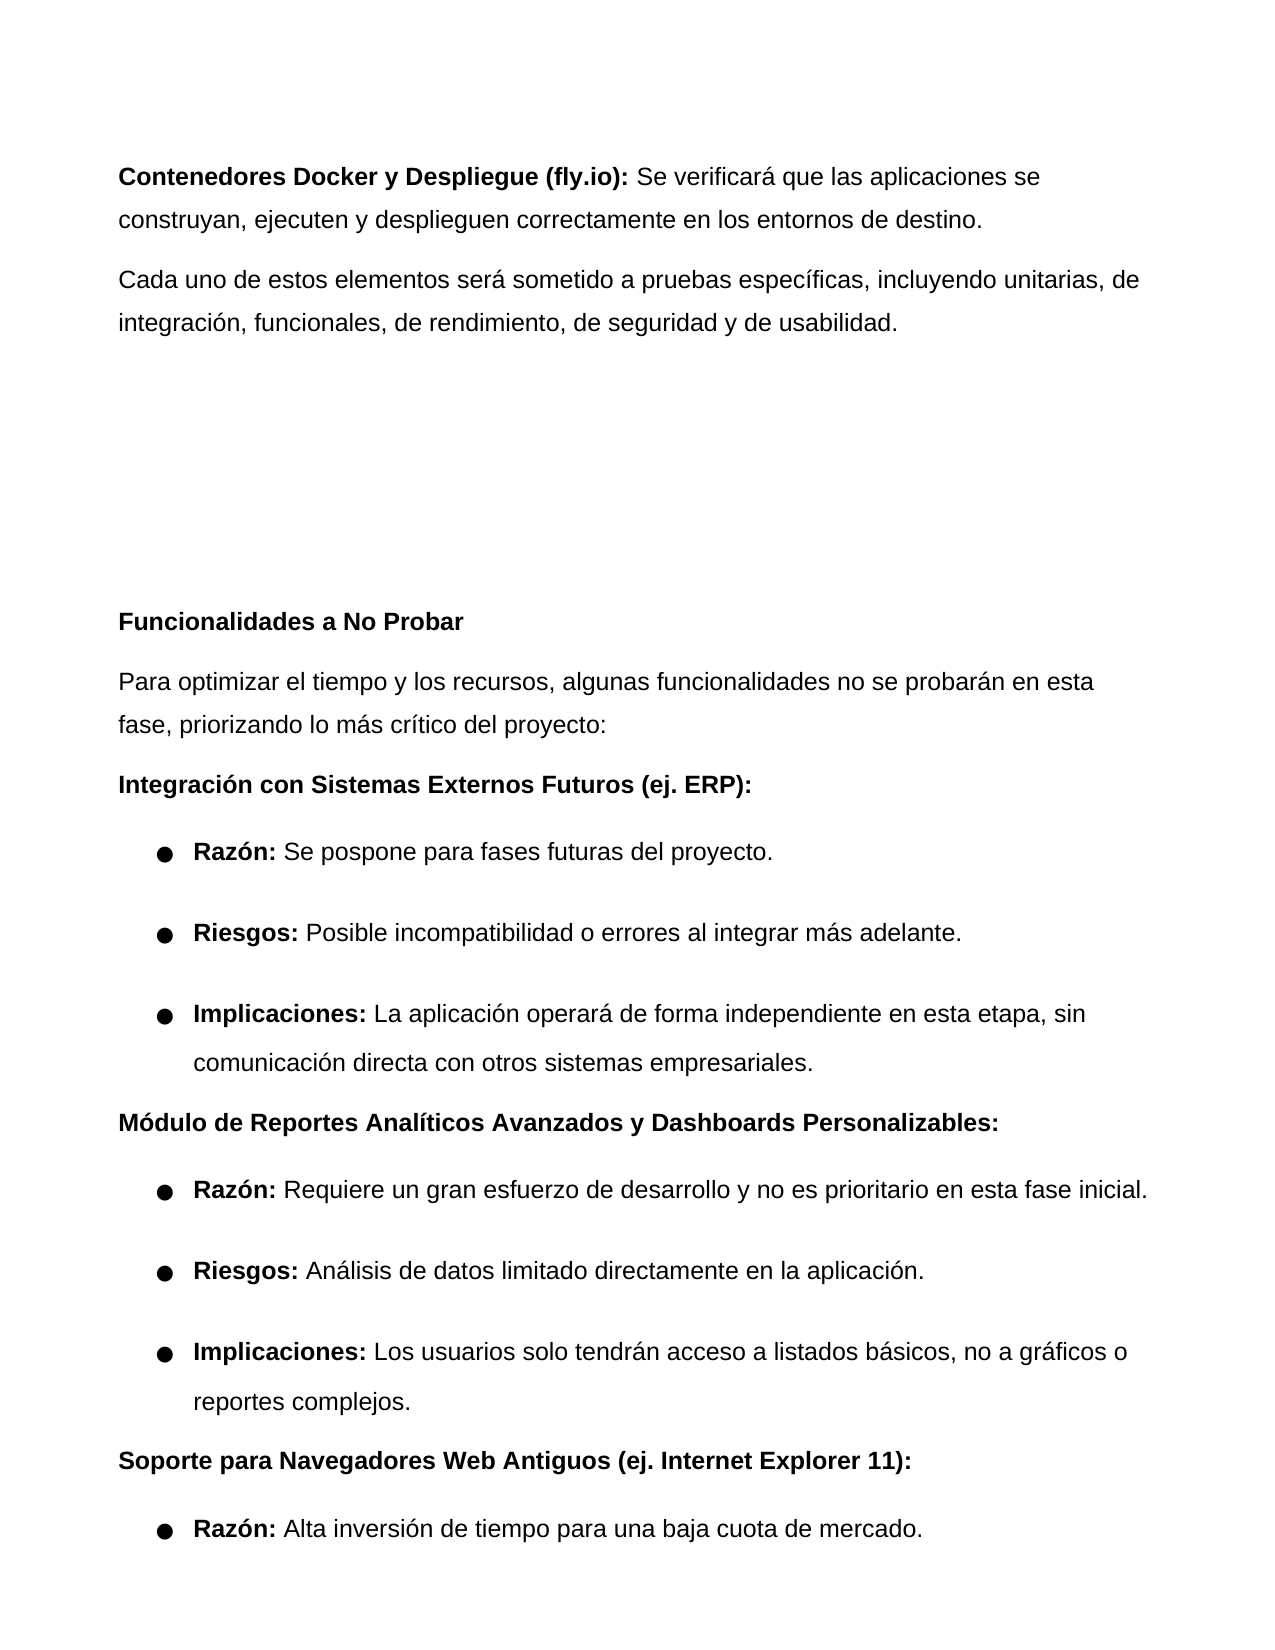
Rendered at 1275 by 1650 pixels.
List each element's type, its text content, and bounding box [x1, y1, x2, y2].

text Módulo de Reportes Analíticos Avanzados y Dashboards Personalizables: [118, 1108, 1152, 1137]
list Riesgos: Análisis de datos limitado directamente en la aplicación. [156, 1249, 1152, 1291]
text Funcionalidades a No Probar [118, 607, 1152, 636]
list Razón: Se pospone para fases futuras del proyecto. [156, 830, 1152, 873]
text Integración con Sistemas Externos Futuros (ej. ERP): [118, 770, 1152, 799]
list Implicaciones: Los usuarios solo tendrán acceso a listados básicos, no a gráficos o reportes complejos. [156, 1329, 1152, 1415]
text Contenedores Docker y Despliegue (fly.io): Se verificará que las aplicaciones se construyan, ejecuten y desplieguen correctamente en los entornos de destino. [118, 162, 1152, 234]
list Riesgos: Posible incompatibilidad o errores al integrar más adelante. [156, 911, 1152, 953]
text Soporte para Navegadores Web Antiguos (ej. Internet Explorer 11): [118, 1446, 1152, 1475]
list Razón: Requiere un gran esfuerzo de desarrollo y no es prioritario en esta fase inicial. [156, 1168, 1152, 1211]
list Implicaciones: La aplicación operará de forma independiente en esta etapa, sin comunicación directa con otros sistemas empresariales. [156, 991, 1152, 1077]
text Cada uno de estos elementos será sometido a pruebas específicas, incluyendo unitarias, de integración, funcionales, de rendimiento, de seguridad y de usabilidad. [118, 265, 1152, 337]
text Para optimizar el tiempo y los recursos, algunas funcionalidades no se probarán en esta fase, priorizando lo más crítico del proyecto: [118, 667, 1152, 739]
list Razón: Alta inversión de tiempo para una baja cuota de mercado. [156, 1506, 1152, 1549]
